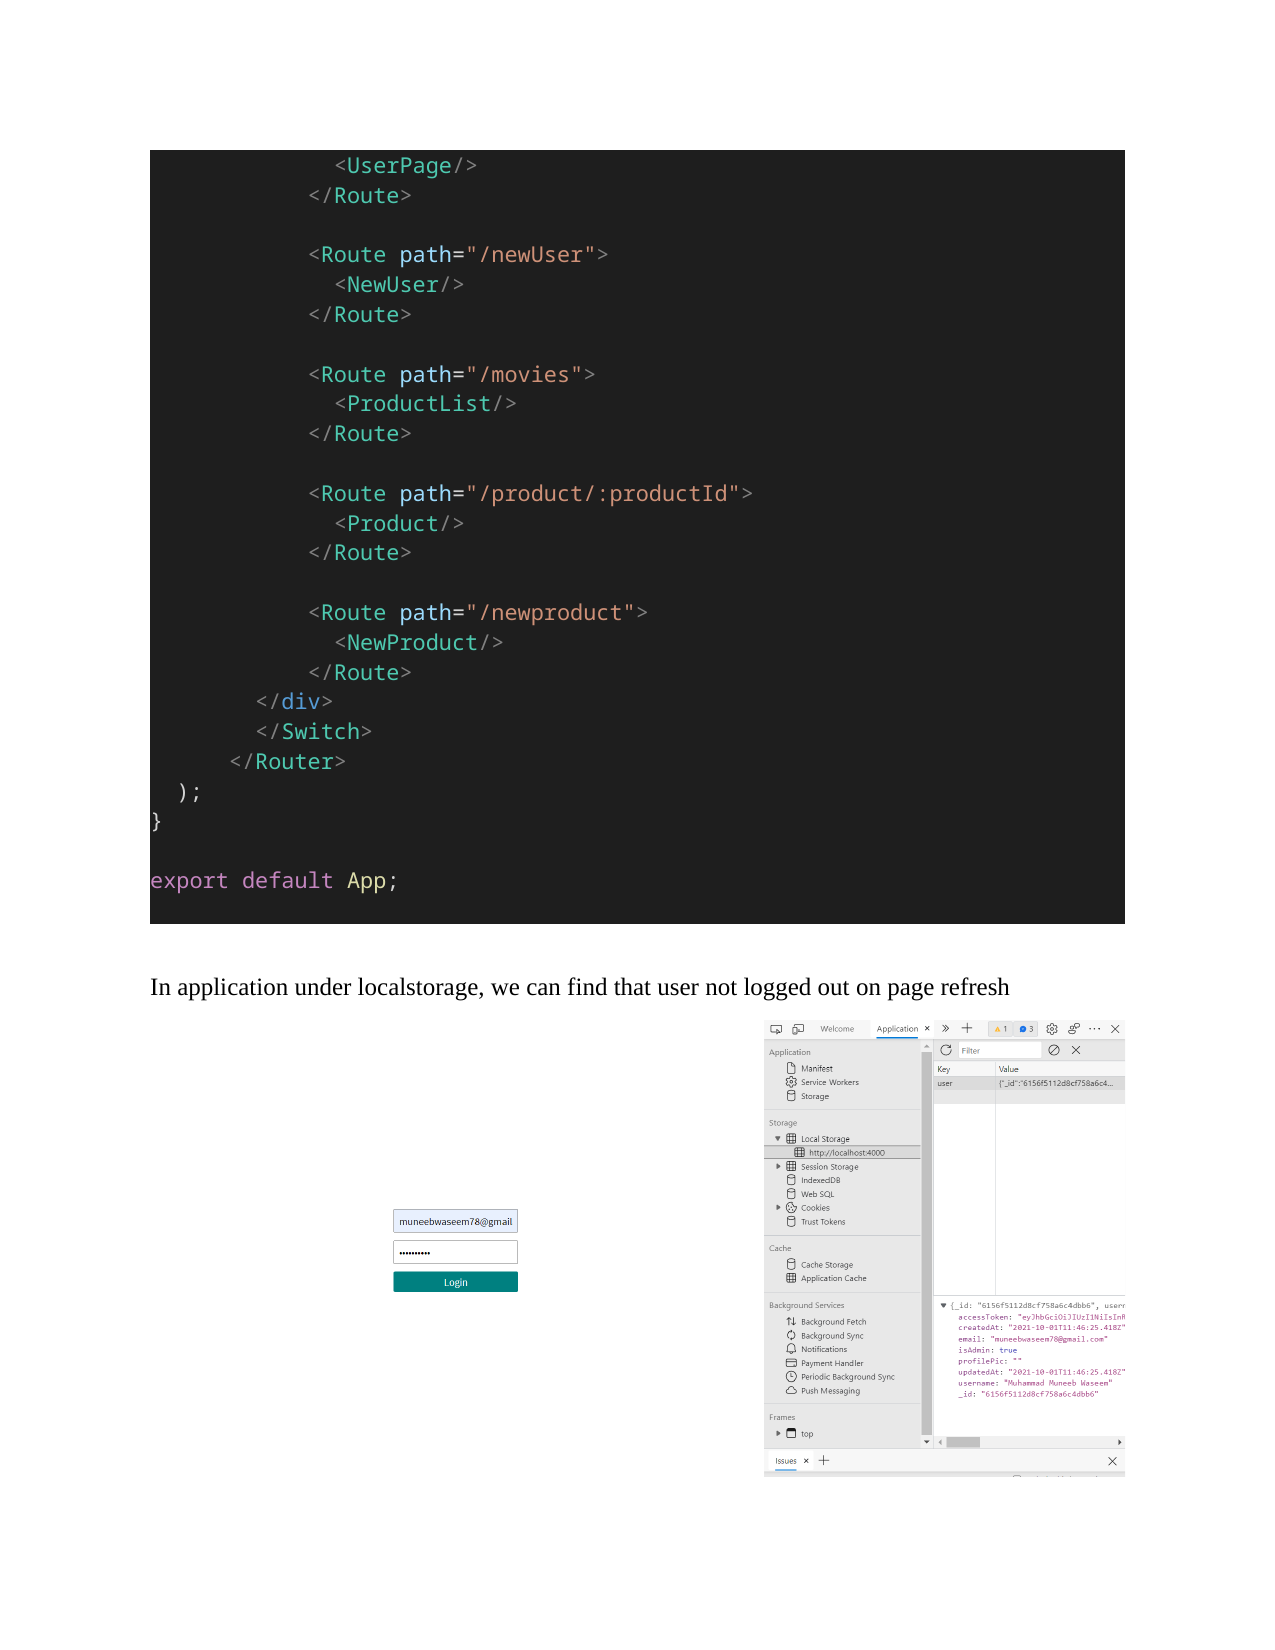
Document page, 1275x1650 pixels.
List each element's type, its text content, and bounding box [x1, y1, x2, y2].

text <NewProduct/> [150, 627, 1125, 656]
text </Switch> [150, 716, 1125, 746]
text </Route> [150, 537, 1125, 567]
text <NewUser/> [150, 269, 1125, 299]
picture [150, 1020, 1125, 1477]
text } [150, 805, 1125, 835]
text <Route path="/product/:productId"> [150, 478, 1125, 507]
text In application under localstorage, we can find that user not logged out on page refresh [150, 972, 1125, 1001]
text </Router> [150, 746, 1125, 776]
text </Route> [150, 180, 1125, 209]
text <Route path="/newproduct"> [150, 597, 1125, 627]
text </div> [150, 686, 1125, 716]
text </Route> [150, 656, 1125, 686]
text </Route> [150, 299, 1125, 329]
text </Route> [150, 418, 1125, 448]
text <Route path="/newUser"> [150, 239, 1125, 269]
text <Route path="/movies"> [150, 358, 1125, 388]
text <Product/> [150, 507, 1125, 537]
text <UserPage/> [150, 150, 1125, 180]
text export default App; [150, 865, 1125, 895]
text ); [150, 776, 1125, 805]
text <ProductList/> [150, 388, 1125, 418]
